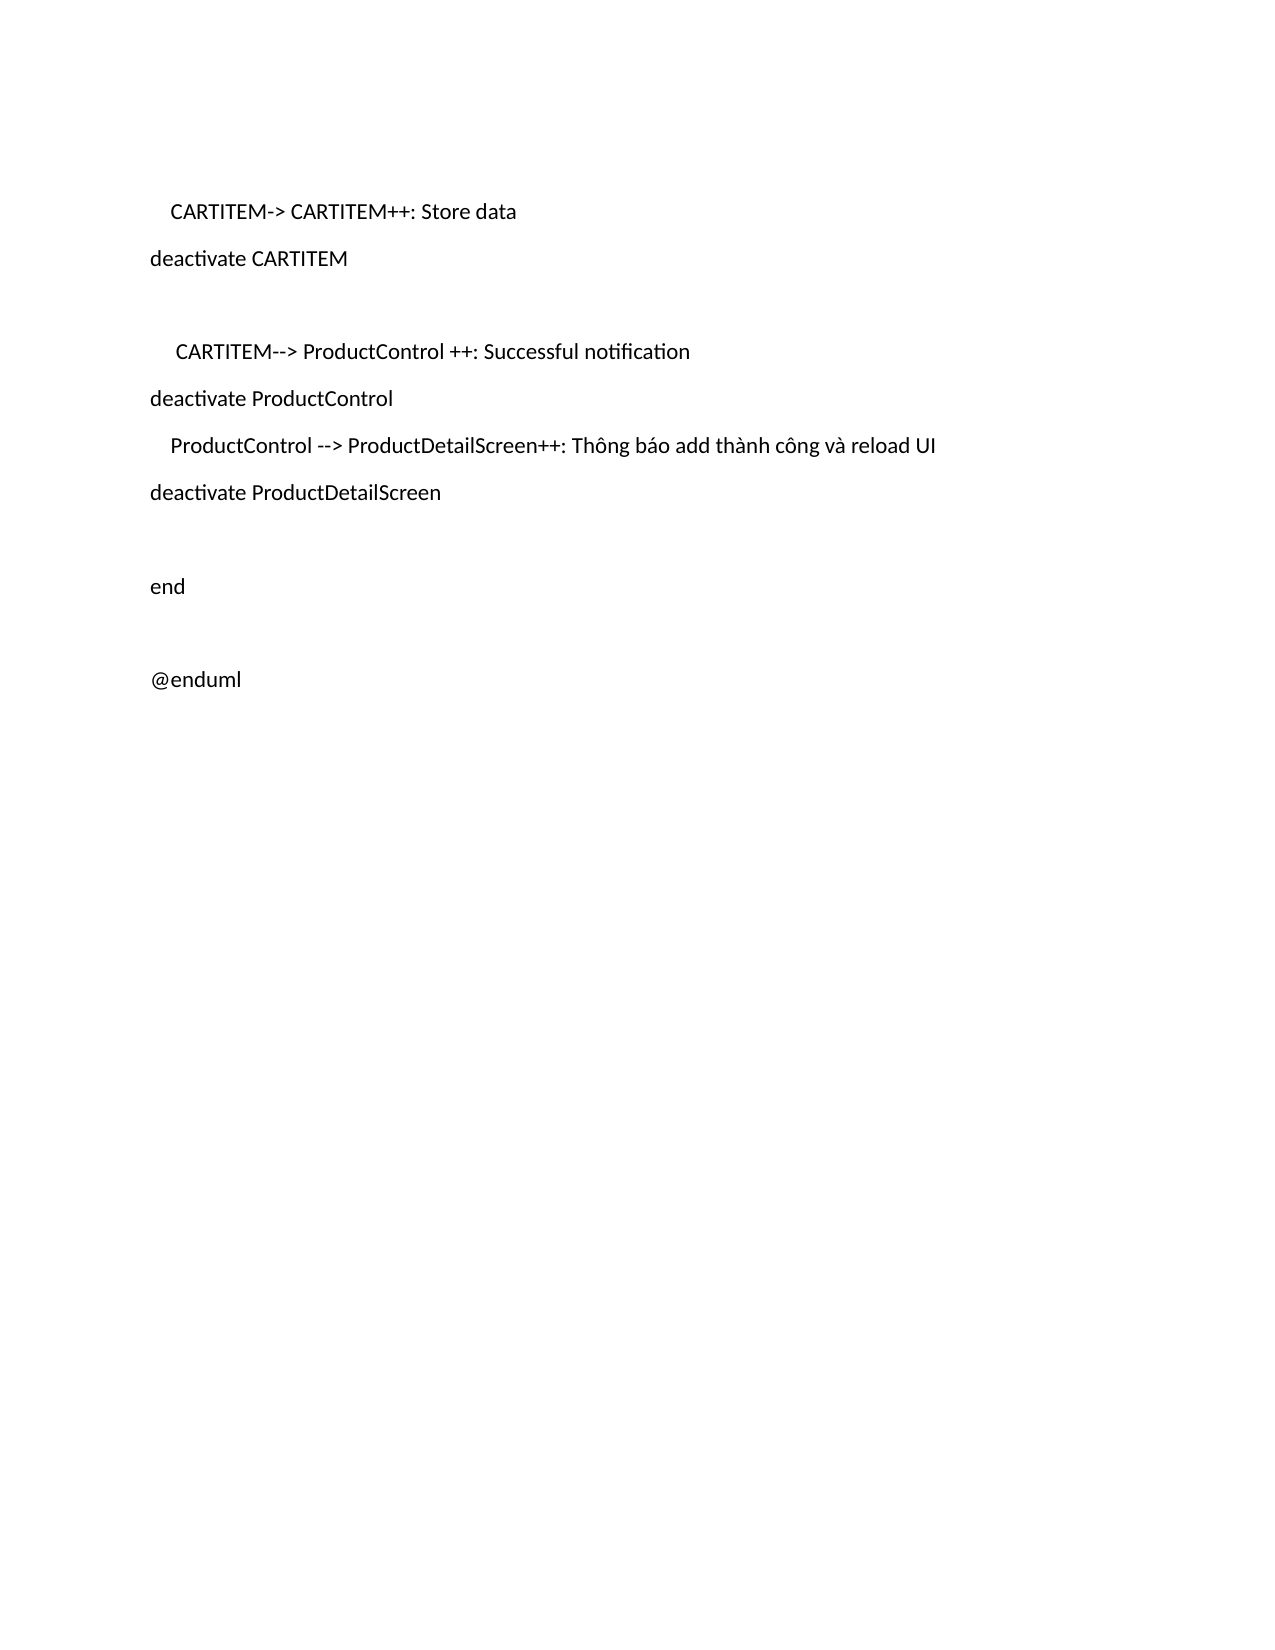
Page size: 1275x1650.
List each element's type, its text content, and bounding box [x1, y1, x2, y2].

text CARTITEM-> CARTITEM++: Store data [150, 197, 1125, 225]
text end [150, 572, 1125, 600]
text ProductControl --> ProductDetailScreen++: Thông báo add thành công và reload UI [150, 431, 1125, 459]
text deactivate ProductDetailScreen [150, 478, 1125, 506]
text CARTITEM--> ProductControl ++: Successful notification [150, 337, 1125, 366]
text deactivate CARTITEM [150, 244, 1125, 272]
text deactivate ProductControl [150, 384, 1125, 412]
text @enduml [150, 666, 1125, 694]
